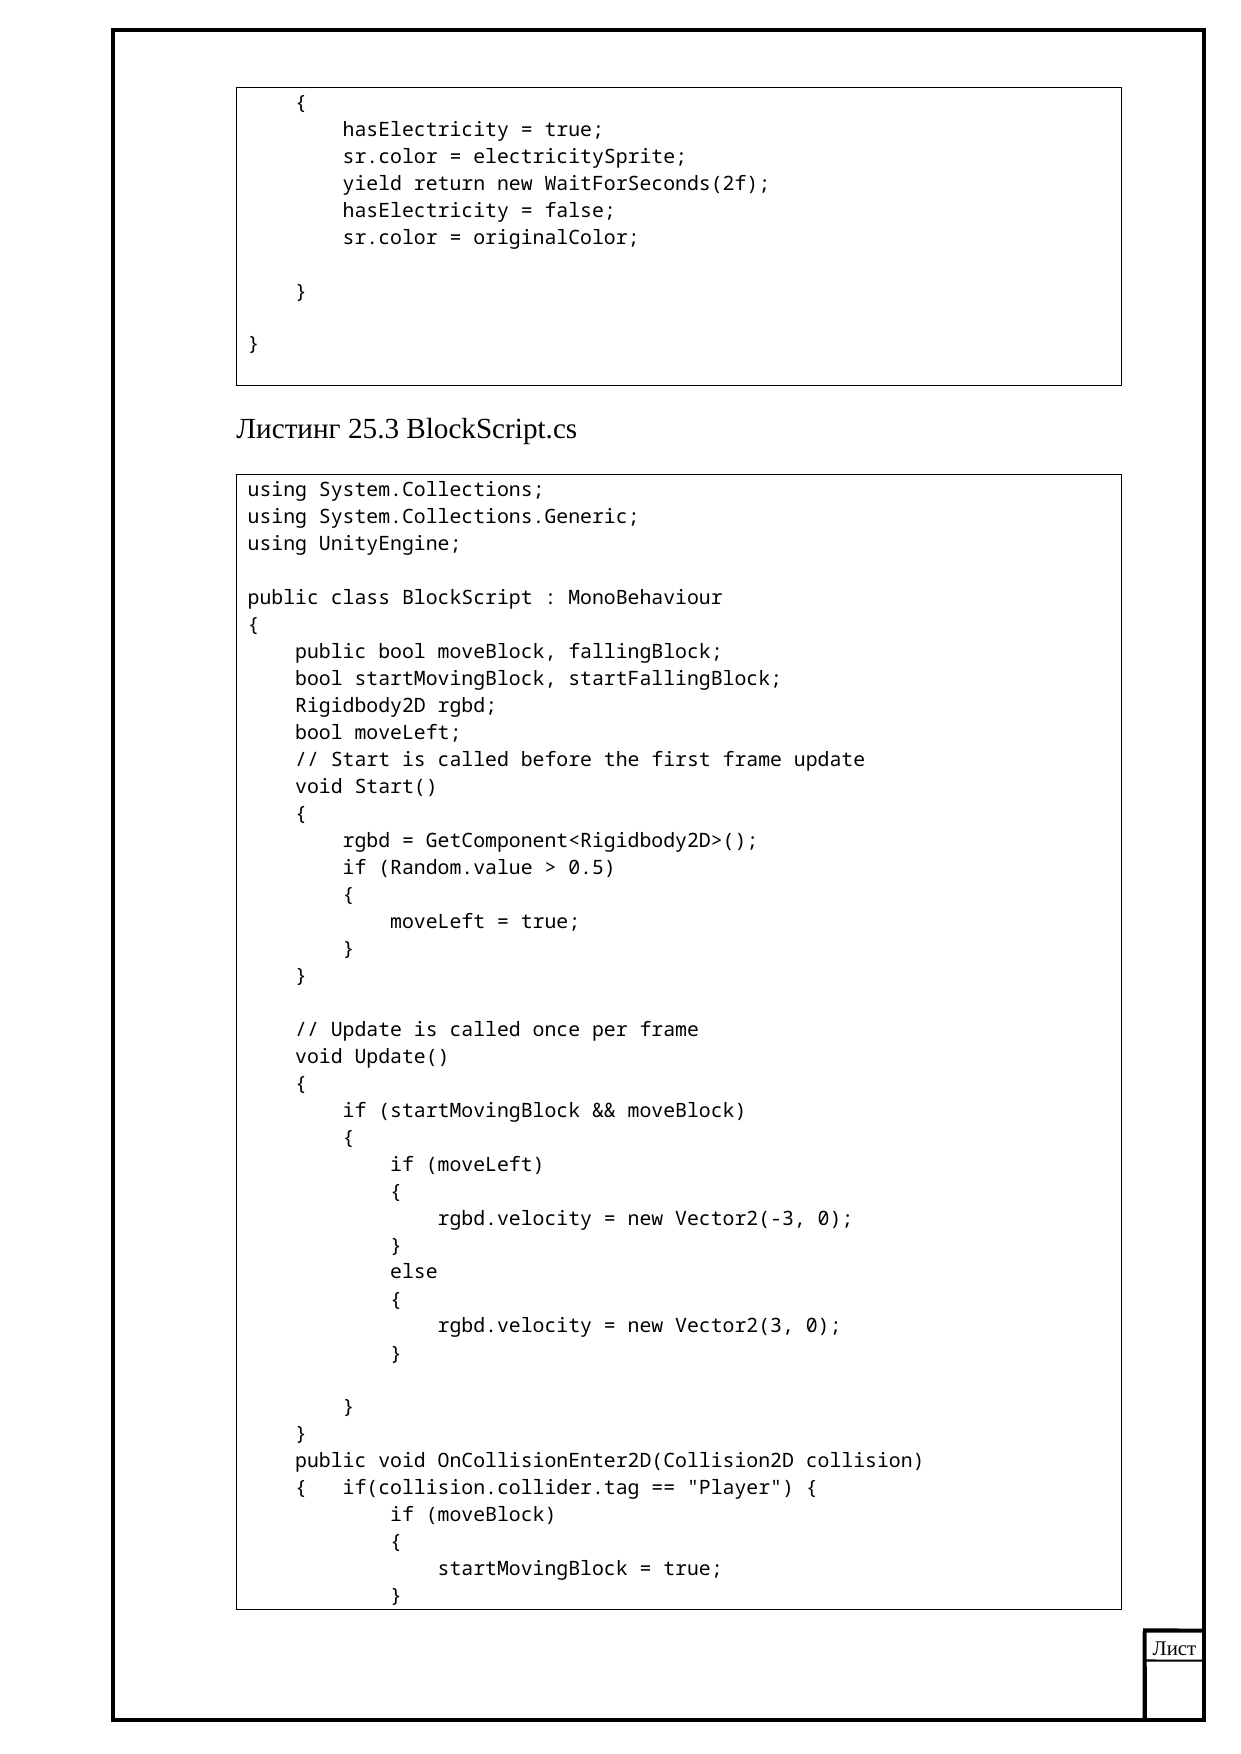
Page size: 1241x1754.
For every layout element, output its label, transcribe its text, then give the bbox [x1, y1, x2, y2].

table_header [237, 88, 1121, 385]
text Листинг 25.3 BlockScript.cs [148, 411, 1181, 444]
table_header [237, 475, 1121, 1608]
